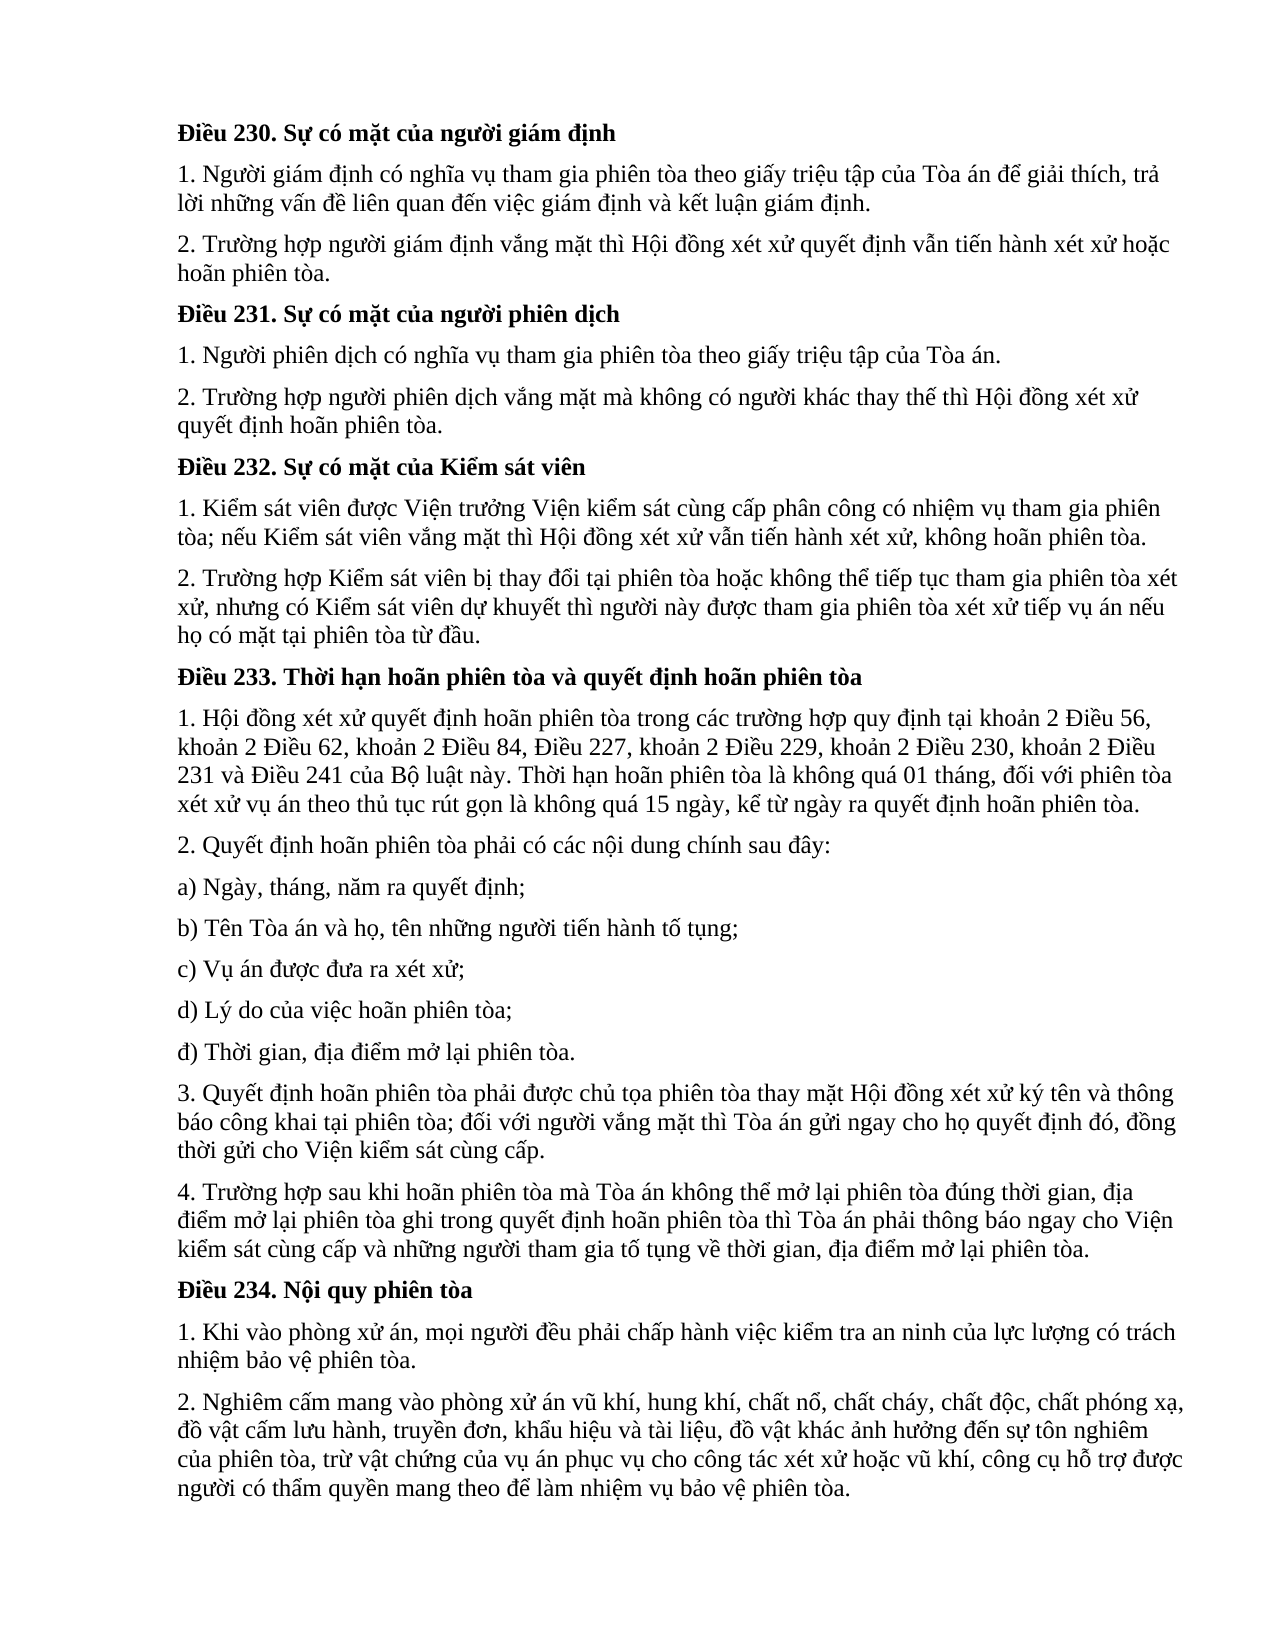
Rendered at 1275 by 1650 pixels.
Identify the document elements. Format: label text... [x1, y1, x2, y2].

text Điều 230. Sự có mặt của người giám định [177, 118, 1186, 147]
text 1. Kiểm sát viên được Viện trưởng Viện kiểm sát cùng cấp phân công có nhiệm vụ tham gia phiên tòa; nếu Kiểm sát viên vắng mặt thì Hội đồng xét xử vẫn tiến hành xét xử, không hoãn phiên tòa. [177, 493, 1186, 551]
text Điều 231. Sự có mặt của người phiên dịch [177, 299, 1186, 328]
text 2. Quyết định hoãn phiên tòa phải có các nội dung chính sau đây: [177, 831, 1186, 859]
text 1. Người giám định có nghĩa vụ tham gia phiên tòa theo giấy triệu tập của Tòa án để giải thích, trả lời những vấn đề liên quan đến việc giám định và kết luận giám định. [177, 159, 1186, 217]
text 2. Trường hợp Kiểm sát viên bị thay đổi tại phiên tòa hoặc không thể tiếp tục tham gia phiên tòa xét xử, nhưng có Kiểm sát viên dự khuyết thì người này được tham gia phiên tòa xét xử tiếp vụ án nếu họ có mặt tại phiên tòa từ đầu. [177, 563, 1186, 649]
text 1. Khi vào phòng xử án, mọi người đều phải chấp hành việc kiểm tra an ninh của lực lượng có trách nhiệm bảo vệ phiên tòa. [177, 1317, 1186, 1374]
text 1. Hội đồng xét xử quyết định hoãn phiên tòa trong các trường hợp quy định tại khoản 2 Điều 56, khoản 2 Điều 62, khoản 2 Điều 84, Điều 227, khoản 2 Điều 229, khoản 2 Điều 230, khoản 2 Điều 231 và Điều 241 của Bộ luật này. Thời hạn hoãn phiên tòa là không quá 01 tháng, đối với phiên tòa xét xử vụ án theo thủ tục rút gọn là không quá 15 ngày, kể từ ngày ra quyết định hoãn phiên tòa. [177, 703, 1186, 818]
text b) Tên Tòa án và họ, tên những người tiến hành tố tụng; [177, 913, 1186, 942]
text d) Lý do của việc hoãn phiên tòa; [177, 996, 1186, 1024]
text 1. Người phiên dịch có nghĩa vụ tham gia phiên tòa theo giấy triệu tập của Tòa án. [177, 341, 1186, 369]
text 3. Quyết định hoãn phiên tòa phải được chủ tọa phiên tòa thay mặt Hội đồng xét xử ký tên và thông báo công khai tại phiên tòa; đối với người vắng mặt thì Tòa án gửi ngay cho họ quyết định đó, đồng thời gửi cho Viện kiểm sát cùng cấp. [177, 1078, 1186, 1164]
text Điều 234. Nội quy phiên tòa [177, 1276, 1186, 1304]
text 4. Trường hợp sau khi hoãn phiên tòa mà Tòa án không thể mở lại phiên tòa đúng thời gian, địa điểm mở lại phiên tòa ghi trong quyết định hoãn phiên tòa thì Tòa án phải thông báo ngay cho Viện kiểm sát cùng cấp và những người tham gia tố tụng về thời gian, địa điểm mở lại phiên tòa. [177, 1177, 1186, 1263]
text Điều 233. Thời hạn hoãn phiên tòa và quyết định hoãn phiên tòa [177, 662, 1186, 691]
text 2. Nghiêm cấm mang vào phòng xử án vũ khí, hung khí, chất nổ, chất cháy, chất độc, chất phóng xạ, đồ vật cấm lưu hành, truyền đơn, khẩu hiệu và tài liệu, đồ vật khác ảnh hưởng đến sự tôn nghiêm của phiên tòa, trừ vật chứng của vụ án phục vụ cho công tác xét xử hoặc vũ khí, công cụ hỗ trợ được người có thẩm quyền mang theo để làm nhiệm vụ bảo vệ phiên tòa. [177, 1387, 1186, 1502]
text c) Vụ án được đưa ra xét xử; [177, 954, 1186, 983]
text a) Ngày, tháng, năm ra quyết định; [177, 872, 1186, 901]
text đ) Thời gian, địa điểm mở lại phiên tòa. [177, 1037, 1186, 1066]
text 2. Trường hợp người giám định vắng mặt thì Hội đồng xét xử quyết định vẫn tiến hành xét xử hoặc hoãn phiên tòa. [177, 229, 1186, 287]
text 2. Trường hợp người phiên dịch vắng mặt mà không có người khác thay thế thì Hội đồng xét xử quyết định hoãn phiên tòa. [177, 382, 1186, 439]
text Điều 232. Sự có mặt của Kiểm sát viên [177, 452, 1186, 481]
